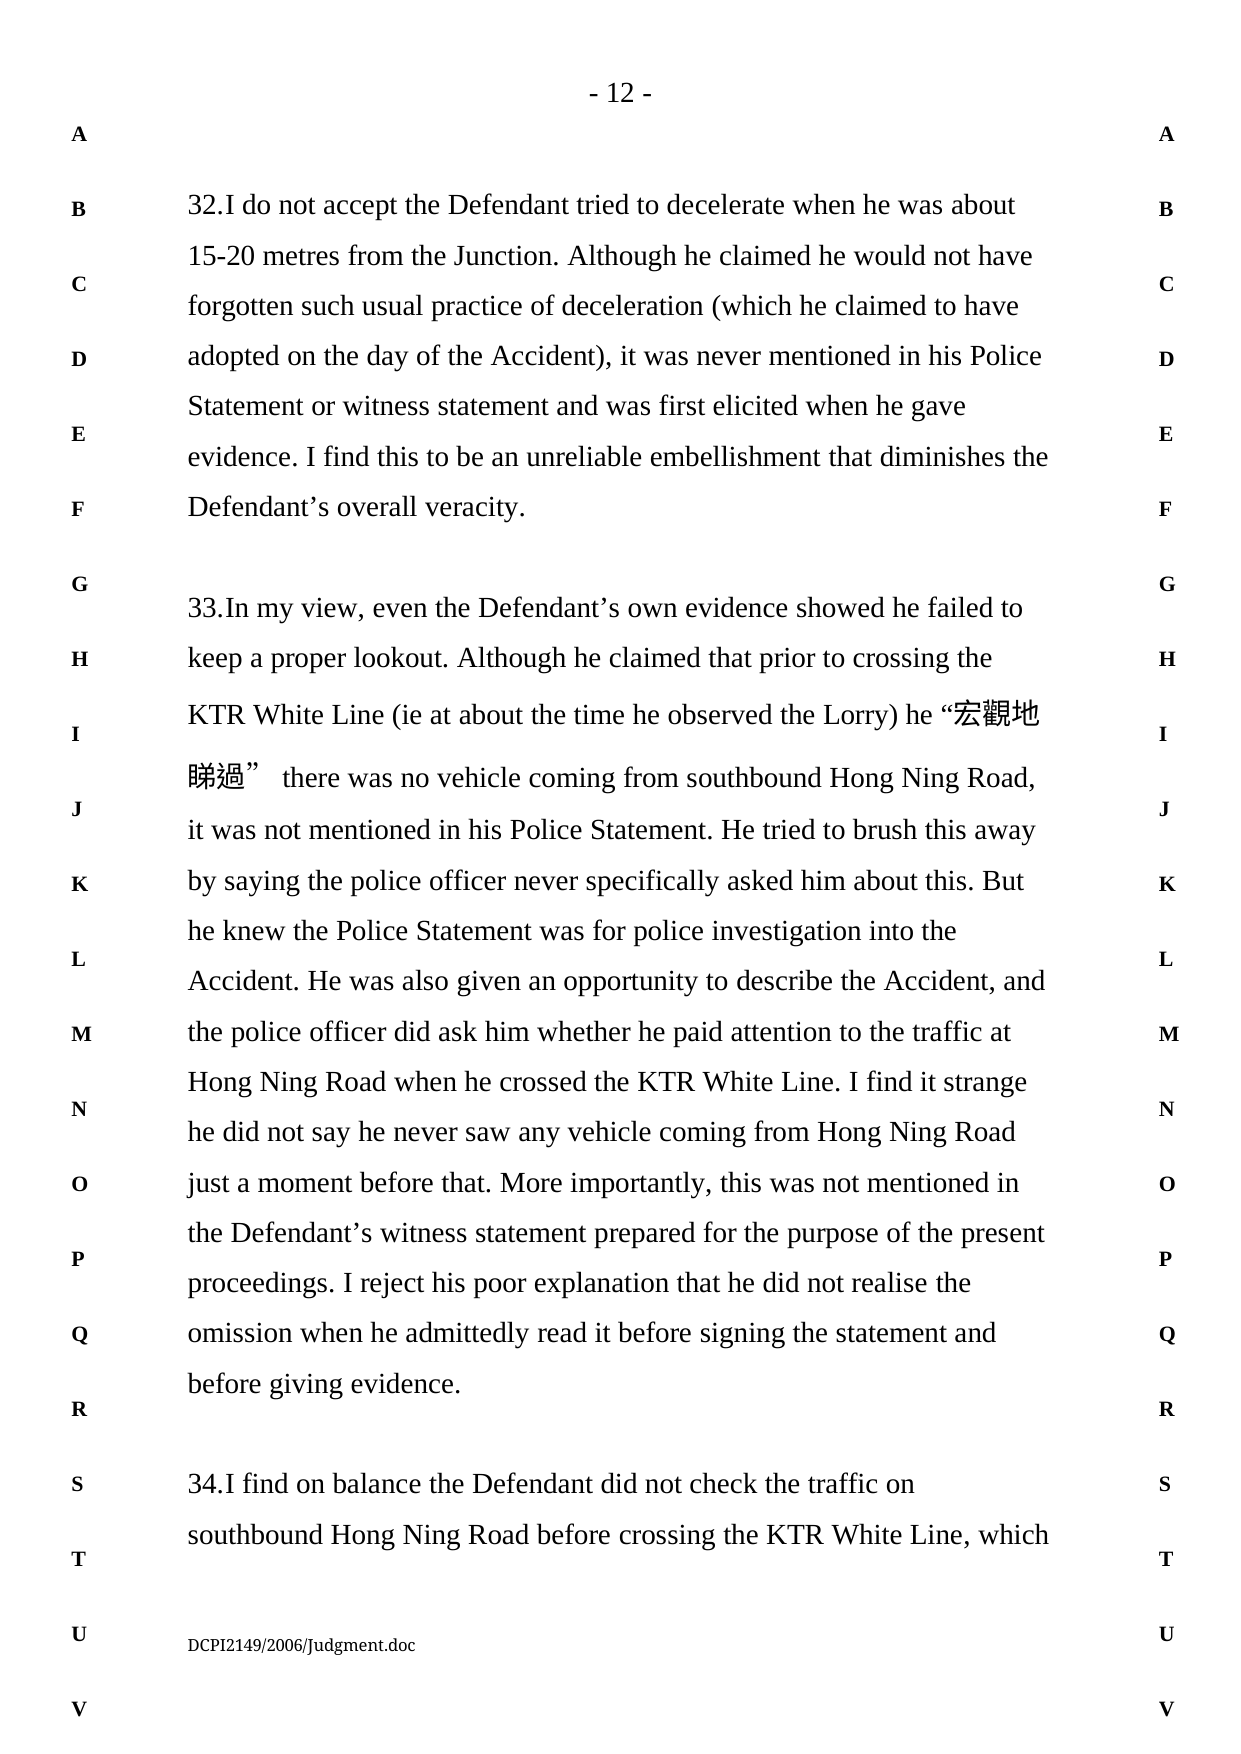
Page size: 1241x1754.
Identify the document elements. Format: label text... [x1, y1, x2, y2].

list I do not accept the Defendant tried to decelerate when he was about 15-20 metres from the Junction. Although he claimed he would not have forgotten such usual practice of deceleration (which he claimed to have adopted on the day of the Accident), it was never mentioned in his Police Statement or witness statement and was first elicited when he gave evidence. I find this to be an unreliable embellishment that diminishes the Defendant’s overall veracity. [187, 187, 1053, 523]
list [187, 1467, 1053, 1551]
list In my view, even the Defendant’s own evidence showed he failed to keep a proper lookout. Although he claimed that prior to crossing the KTR White Line (ie at about the time he observed the Lorry) he “宏觀地睇過” there was no vehicle coming from southbound Hong Ning Road, it was not mentioned in his Police Statement. He tried to brush this away by saying the police officer never specifically asked him about this. But he knew the Police Statement was for police investigation into the Accident. He was also given an opportunity to describe the Accident, and the police officer did ask him whether he paid attention to the traffic at Hong Ning Road when he crossed the KTR White Line. I find it strange he did not say he never saw any vehicle coming from Hong Ning Road just a moment before that. More importantly, this was not mentioned in the Defendant’s witness statement prepared for the purpose of the present proceedings. I reject his poor explanation that he did not realise the omission when he admittedly read it before signing the statement and before giving evidence. [187, 590, 1053, 1400]
